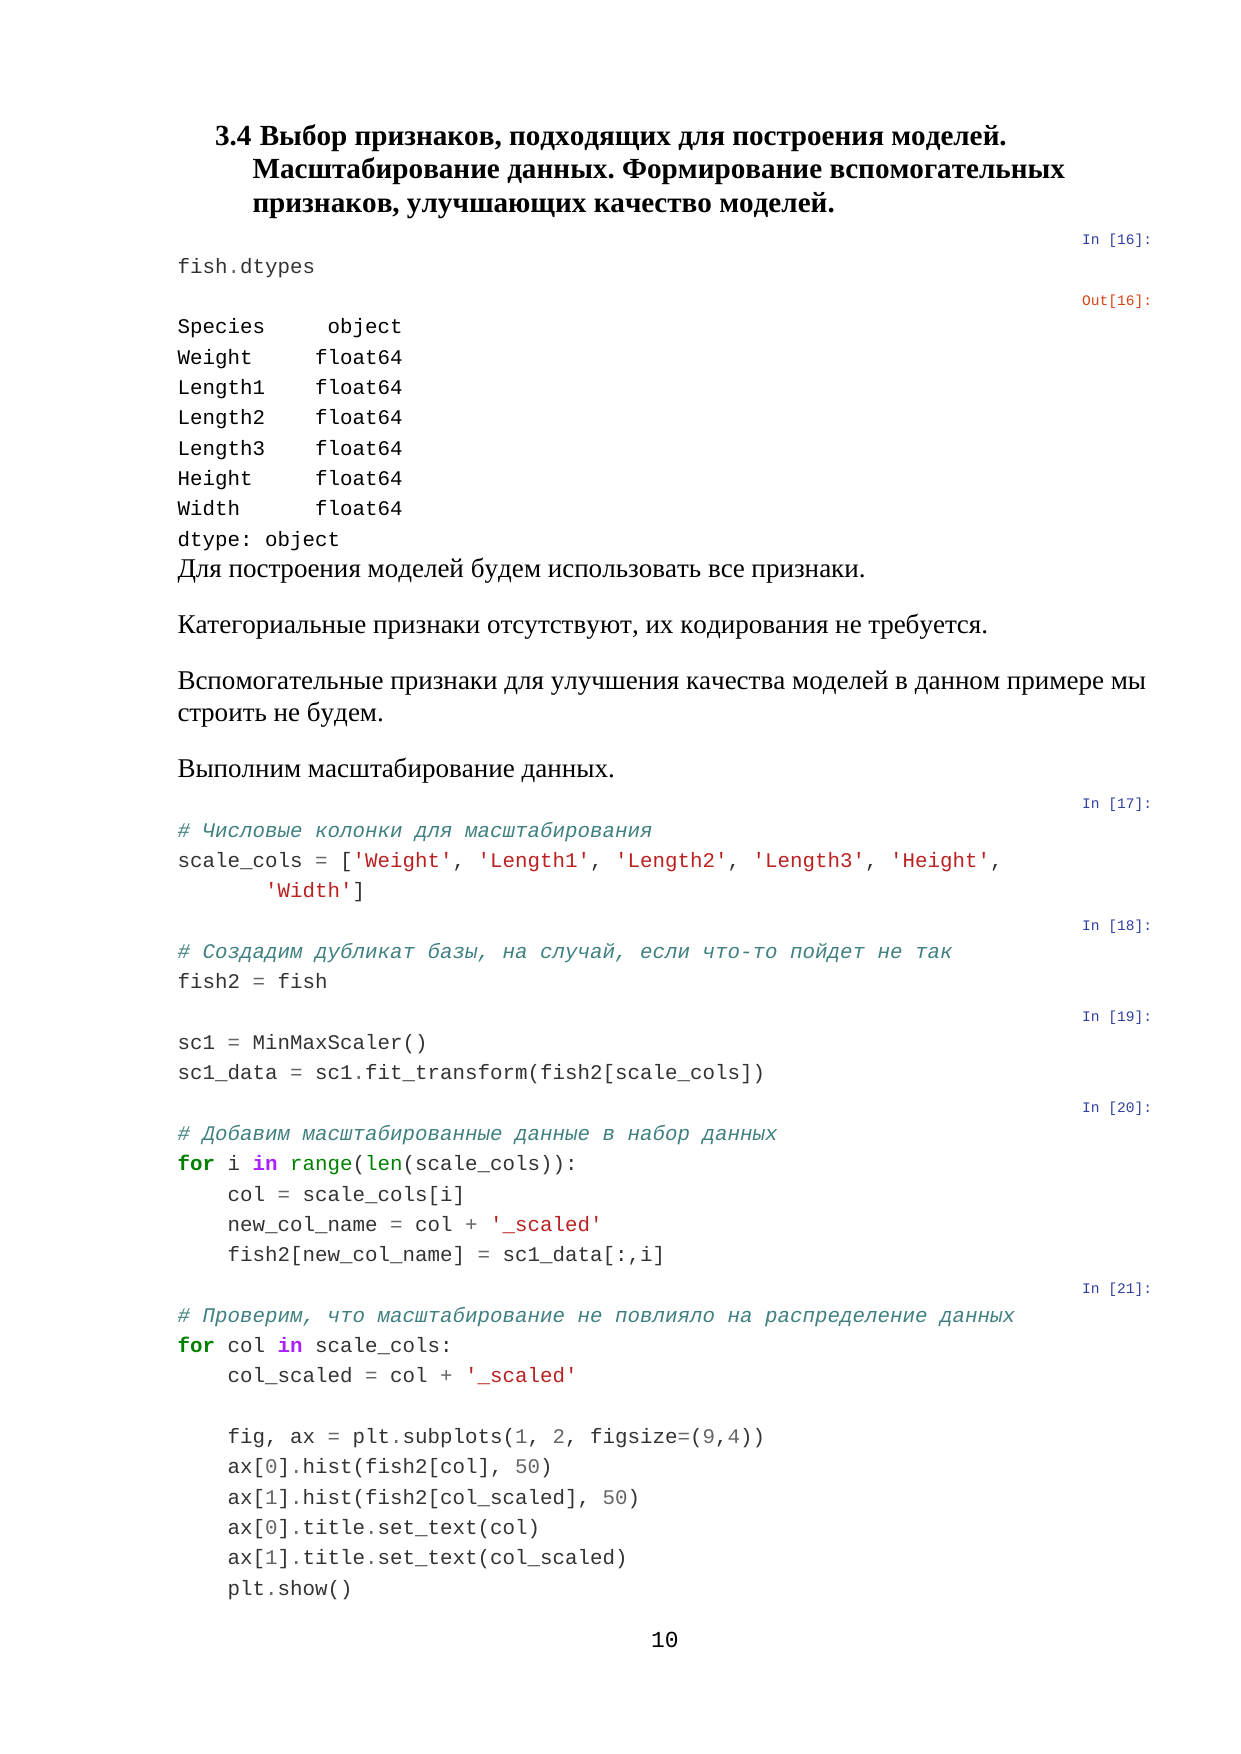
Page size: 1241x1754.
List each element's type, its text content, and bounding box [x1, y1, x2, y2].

text # Числовые колонки для масштабирования [177, 813, 1152, 843]
text Weight float64 [177, 340, 1152, 370]
text sc1_data = sc1.fit_transform(fish2[scale_cols]) [177, 1056, 1152, 1086]
text 'Width'] [177, 874, 1152, 904]
text Height float64 [177, 461, 1152, 492]
text ax[0].title.set_text(col) [177, 1510, 1152, 1541]
text for i in range(len(scale_cols)): [177, 1147, 1152, 1177]
text Для построения моделей будем использовать все признаки. [177, 552, 1152, 583]
text scale_cols = ['Weight', 'Length1', 'Length2', 'Length3', 'Height', [177, 843, 1152, 874]
text Width float64 [177, 492, 1152, 522]
text Length2 float64 [177, 401, 1152, 431]
text Species object [177, 310, 1152, 340]
text Out[16]: [177, 279, 1152, 310]
text In [16]: [177, 219, 1152, 249]
text In [17]: [177, 783, 1152, 813]
text # Проверим, что масштабирование не повлияло на распределение данных [177, 1298, 1152, 1328]
text sc1 = MinMaxScaler() [177, 1025, 1152, 1056]
text # Создадим дубликат базы, на случай, если что-то пойдет не так [177, 934, 1152, 965]
text dtype: object [177, 522, 1152, 552]
text ax[1].title.set_text(col_scaled) [177, 1541, 1152, 1571]
text In [20]: [177, 1086, 1152, 1116]
text fish.dtypes [177, 249, 1152, 279]
text for col in scale_cols: [177, 1328, 1152, 1359]
text col_scaled = col + '_scaled' [177, 1359, 1152, 1389]
text Выполним масштабирование данных. [177, 752, 1152, 783]
text fish2[new_col_name] = sc1_data[:,i] [177, 1238, 1152, 1268]
text # Добавим масштабированные данные в набор данных [177, 1116, 1152, 1147]
text col = scale_cols[i] [177, 1177, 1152, 1207]
text Length1 float64 [177, 370, 1152, 401]
subtitle Выбор признаков, подходящих для построения моделей. Масштабирование данных. Формирование вспомогательных признаков, улучшающих качество моделей. [215, 118, 1152, 219]
text Length3 float64 [177, 431, 1152, 461]
text Категориальные признаки отсутствуют, их кодирования не требуется. [177, 608, 1152, 639]
text plt.show() [177, 1571, 1152, 1601]
text In [19]: [177, 995, 1152, 1025]
text Вспомогательные признаки для улучшения качества моделей в данном примере мы строить не будем. [177, 664, 1152, 727]
text fish2 = fish [177, 965, 1152, 995]
text fig, ax = plt.subplots(1, 2, figsize=(9,4)) [177, 1419, 1152, 1450]
text new_col_name = col + '_scaled' [177, 1207, 1152, 1238]
text ax[1].hist(fish2[col_scaled], 50) [177, 1480, 1152, 1510]
text ax[0].hist(fish2[col], 50) [177, 1450, 1152, 1480]
text In [21]: [177, 1268, 1152, 1298]
text In [18]: [177, 904, 1152, 934]
